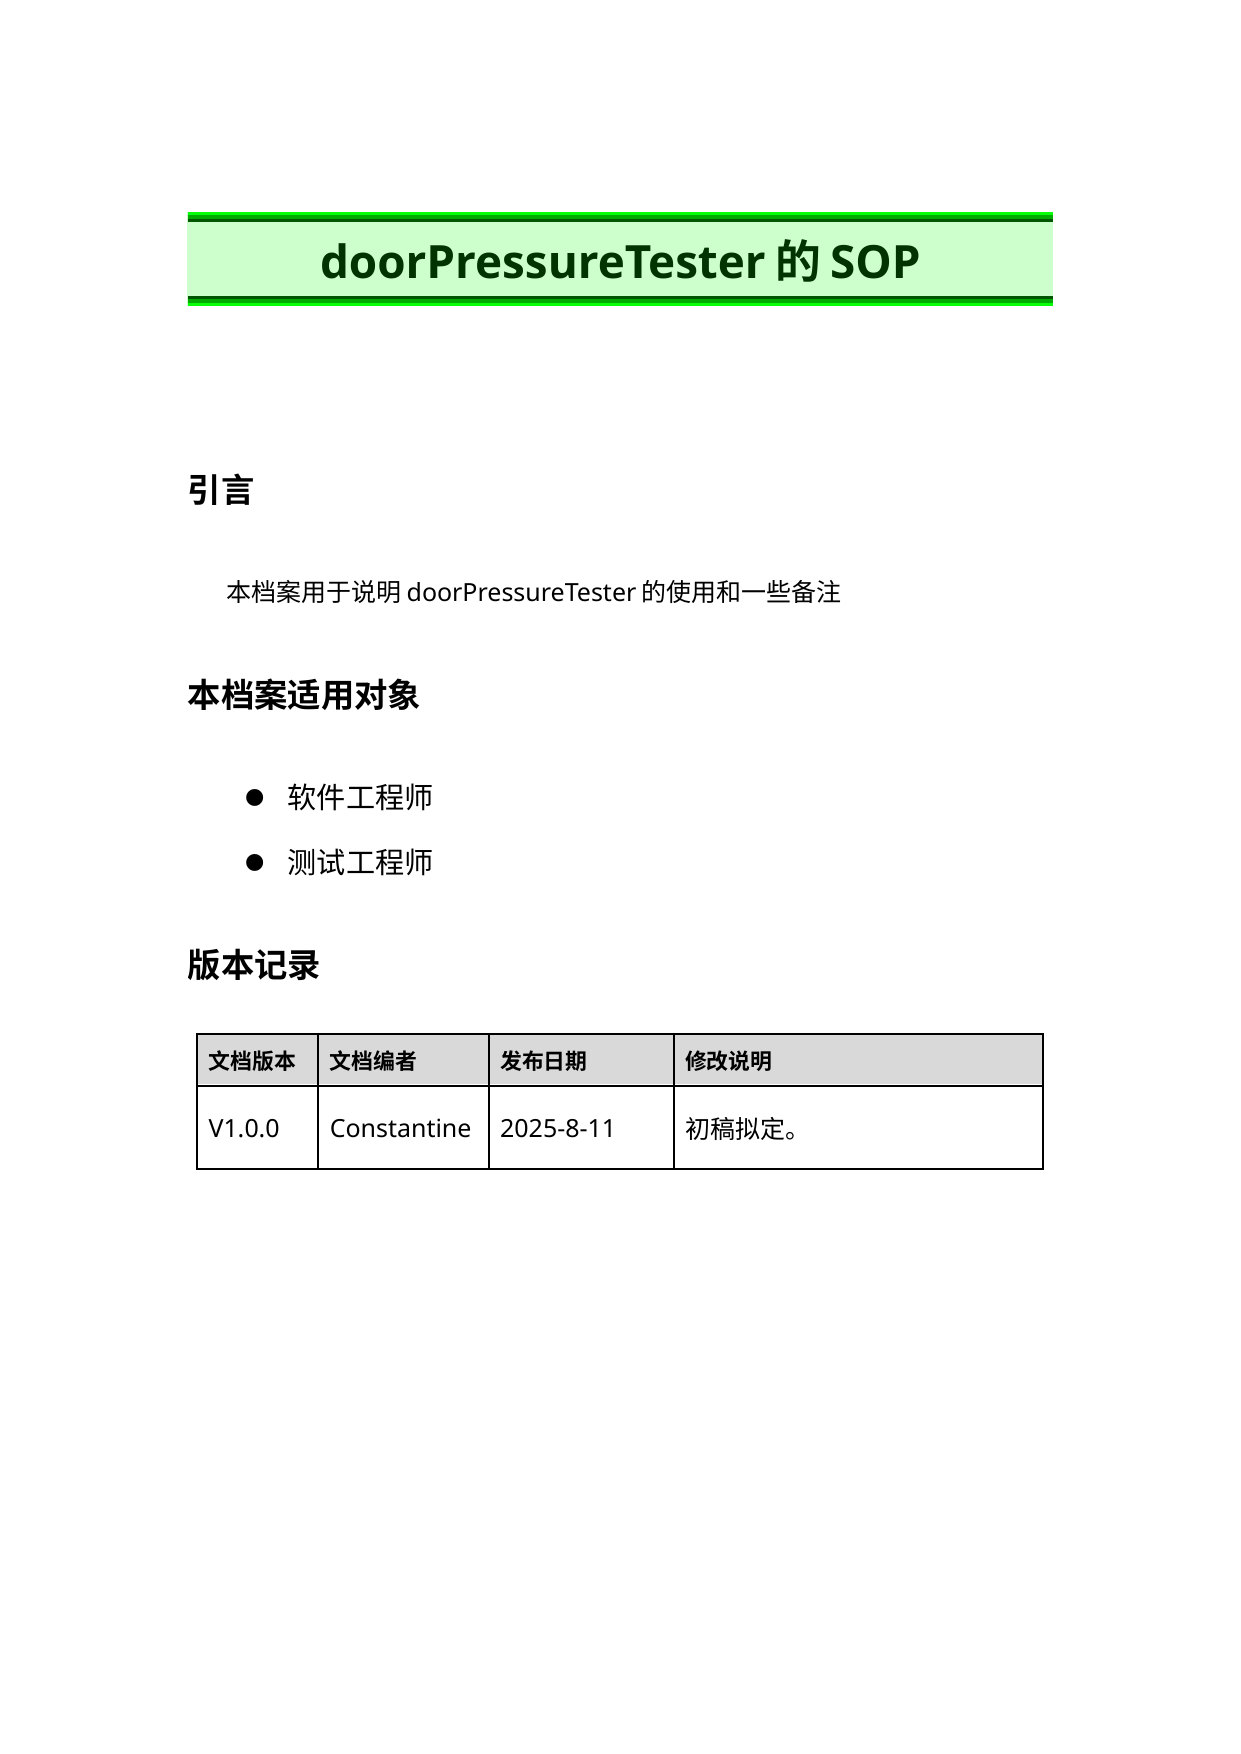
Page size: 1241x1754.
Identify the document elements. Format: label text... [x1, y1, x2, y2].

table_cell 2025-8-11 [490, 1087, 673, 1168]
table_header 修改说明 [675, 1035, 1042, 1084]
list 软件工程师 [244, 763, 1053, 828]
table_header 文档编者 [319, 1035, 488, 1084]
table_header 发布日期 [490, 1035, 673, 1084]
text 本档案用于说明doorPressureTester的使用和一些备注 [187, 558, 1053, 623]
list 测试工程师 [244, 828, 1053, 893]
text 引言 [187, 456, 1053, 521]
text 版本记录 [187, 931, 1053, 996]
text 本档案适用对象 [187, 661, 1053, 726]
table_header 文档版本 [198, 1035, 317, 1084]
table_cell Constantine [319, 1087, 488, 1168]
title doorPressureTester的SOP [187, 220, 1053, 306]
table_cell V1.0.0 [198, 1087, 317, 1168]
table_cell 初稿拟定。 [675, 1087, 1042, 1168]
